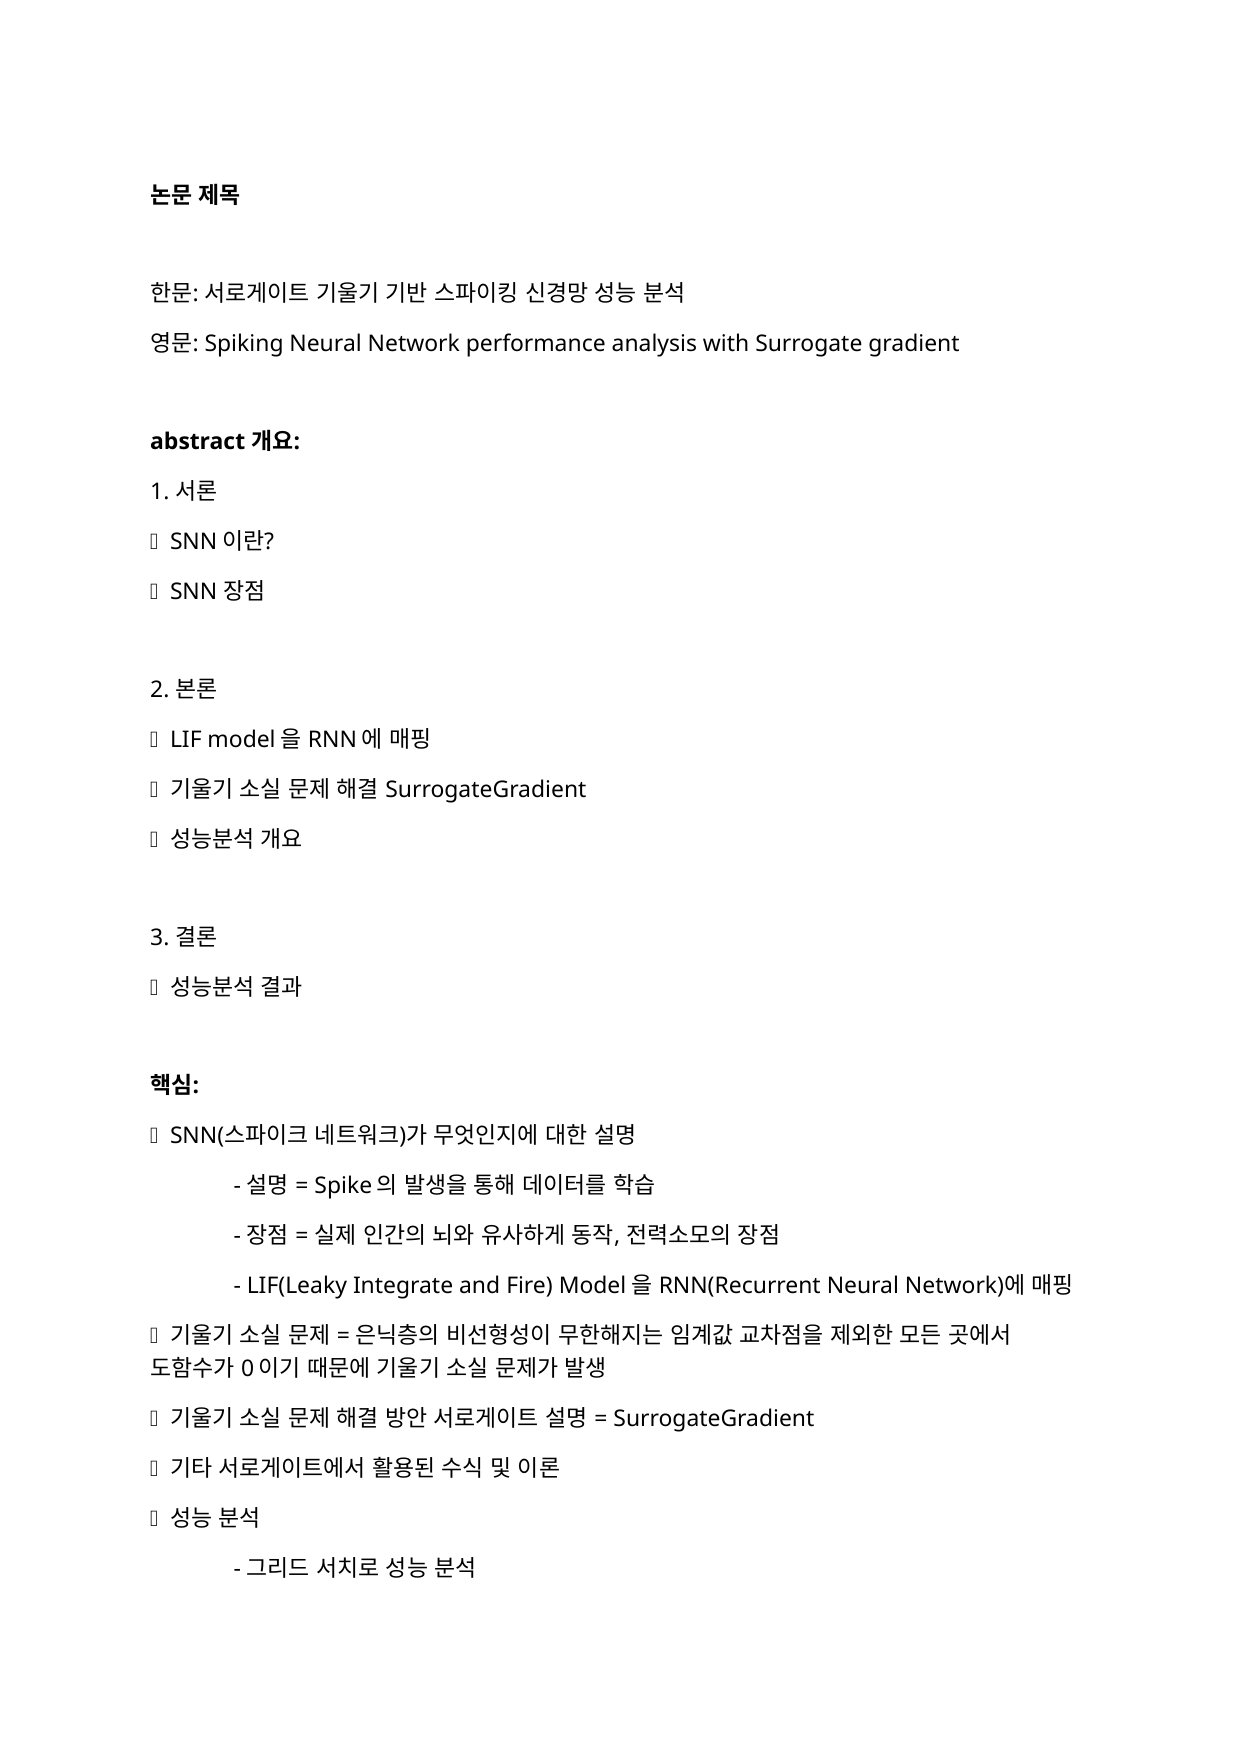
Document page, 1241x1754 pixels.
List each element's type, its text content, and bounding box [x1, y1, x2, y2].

list 성능 분석 [150, 1500, 1090, 1533]
list SNN이란? [150, 523, 1090, 556]
list 기울기 소실 문제 해결 방안 서로게이트 설명 = SurrogateGradient [150, 1400, 1090, 1433]
list SNN(스파이크 네트워크)가 무엇인지에 대한 설명 [150, 1116, 1090, 1150]
list 기울기 소실 문제 = 은닉층의 비선형성이 무한해지는 임계값 교차점을 제외한 모든 곳에서 도함수가 0이기 때문에 기울기 소실 문제가 발생 [150, 1316, 1090, 1383]
list 기울기 소실 문제 해결 SurrogateGradient [150, 771, 1090, 804]
text 영문: Spiking Neural Network performance analysis with Surrogate gradient [150, 325, 1090, 358]
text - 그리드 서치로 성능 분석 [150, 1549, 1090, 1583]
text 핵심: [150, 1066, 1090, 1100]
list SNN 장점 [150, 573, 1090, 606]
text 논문 제목 [150, 177, 1090, 210]
list 성능분석 개요 [150, 821, 1090, 854]
text - 장점 = 실제 인간의 뇌와 유사하게 동작, 전력소모의 장점 [150, 1216, 1090, 1250]
list 성능분석 결과 [150, 969, 1090, 1002]
list 본론 [150, 671, 1090, 704]
text abstract 개요: [150, 423, 1090, 456]
text - LIF(Leaky Integrate and Fire) Model을 RNN(Recurrent Neural Network)에 매핑 [150, 1266, 1090, 1300]
list 기타 서로게이트에서 활용된 수식 및 이론 [150, 1450, 1090, 1483]
text - 설명 = Spike의 발생을 통해 데이터를 학습 [150, 1166, 1090, 1200]
text 한문: 서로게이트 기울기 기반 스파이킹 신경망 성능 분석 [150, 275, 1090, 308]
list 결론 [150, 919, 1090, 952]
list LIF model을 RNN에 매핑 [150, 721, 1090, 754]
list 서론 [150, 473, 1090, 506]
